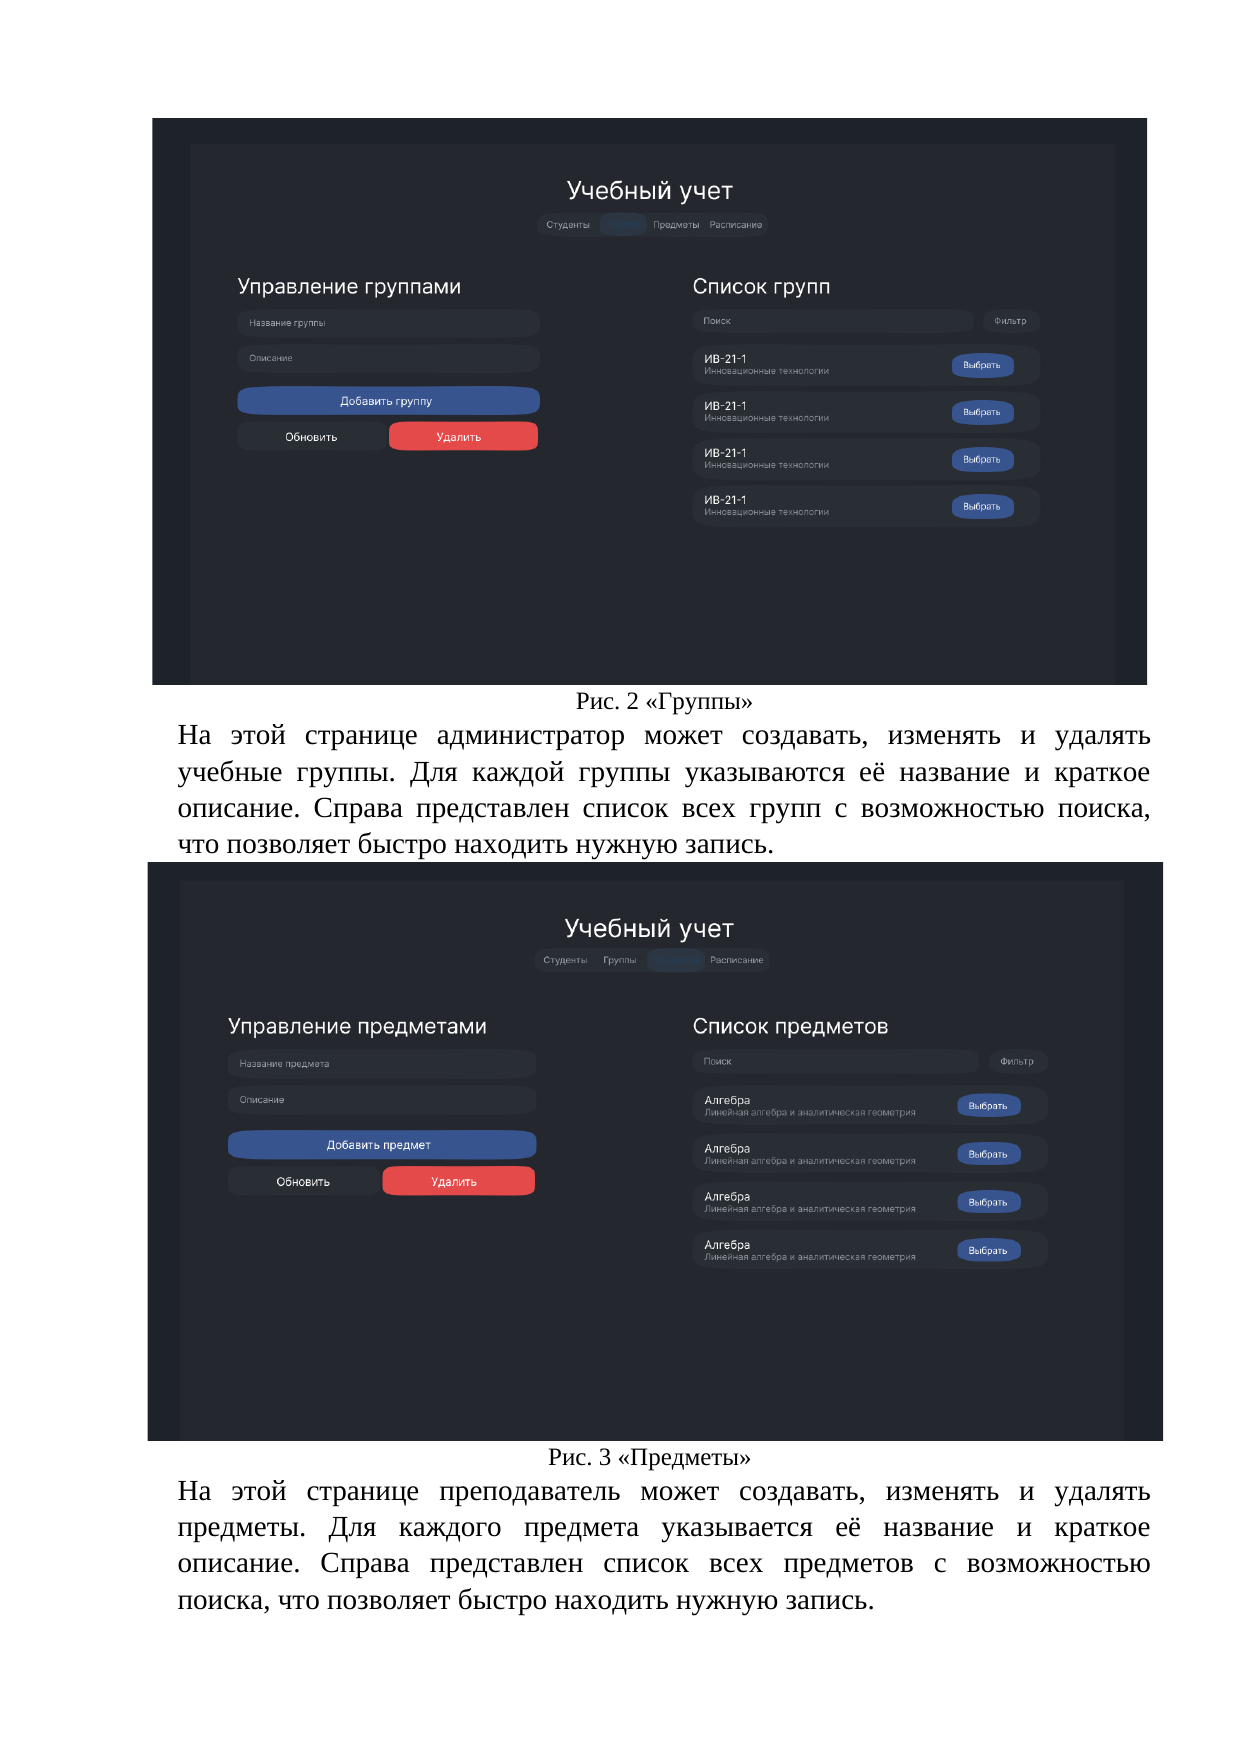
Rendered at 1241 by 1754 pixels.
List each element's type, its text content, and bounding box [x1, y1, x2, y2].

picture [152, 118, 1148, 685]
text Рис. 3 «Предметы» [148, 1442, 1152, 1471]
text На этой странице преподаватель может создавать, изменять и удалять предметы. Для каждого предмета указывается её название и краткое описание. Справа представлен список всех предметов с возможностью поиска, что позволяет быстро находить нужную запись. [177, 1473, 1152, 1615]
text Рис. 2 «Группы» [177, 686, 1152, 715]
picture [147, 862, 1164, 1441]
text На этой странице администратор может создавать, изменять и удалять учебные группы. Для каждой группы указываются её название и краткое описание. Справа представлен список всех групп с возможностью поиска, что позволяет быстро находить нужную запись. [177, 717, 1152, 859]
